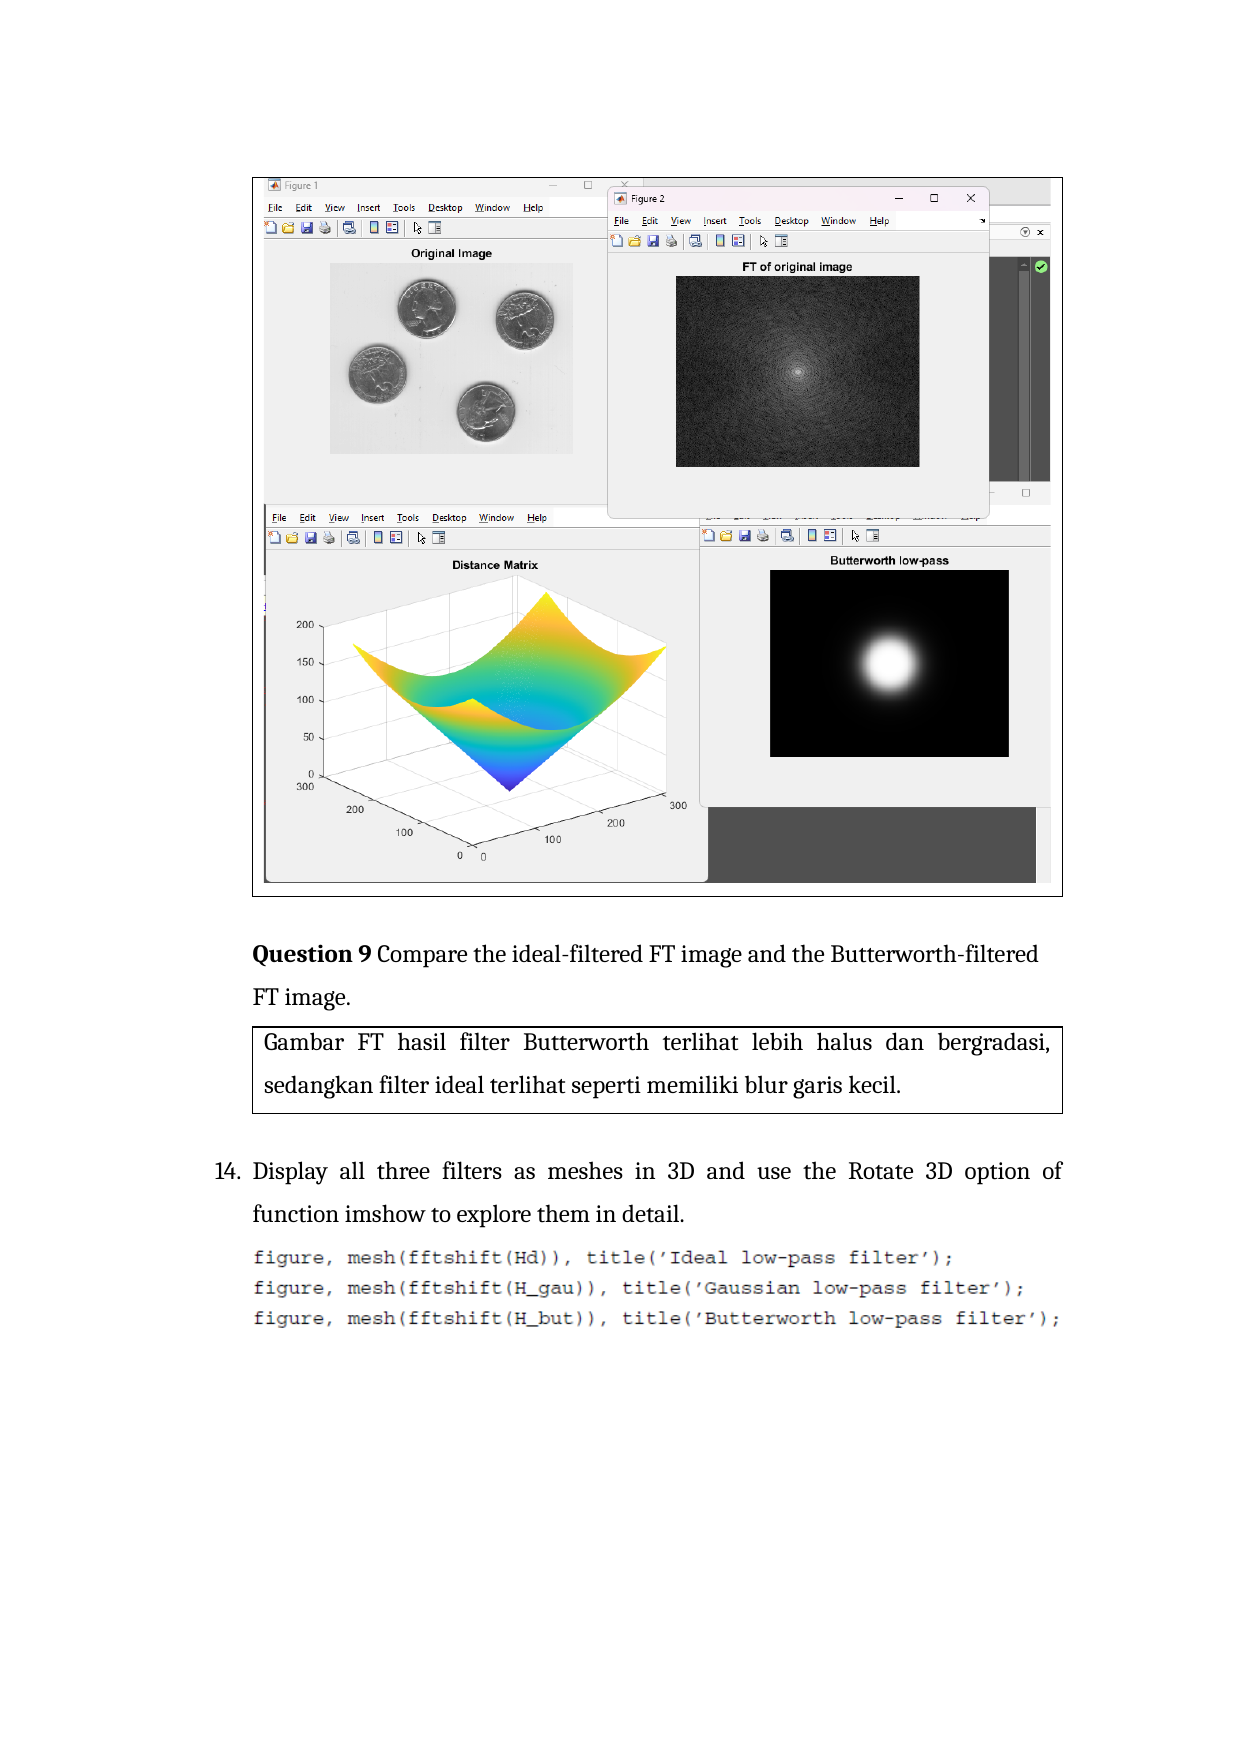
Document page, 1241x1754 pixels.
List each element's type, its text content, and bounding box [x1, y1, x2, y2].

picture [263, 178, 1051, 883]
table_cell [253, 178, 1062, 896]
list FT image. [252, 983, 1063, 1012]
picture [252, 1242, 1074, 1333]
table_header Gambar FT hasil filter Butterworth terlihat lebih halus dan bergradasi, sedangkan filter ideal terlihat seperti memiliki blur garis kecil. [253, 1028, 1062, 1112]
list Question 9 Compare the ideal-filtered FT image and the Butterworth-filtered [252, 940, 1063, 969]
list Display all three filters as meshes in 3D and use the Rotate 3D option of function imshow to explore them in detail. [215, 1157, 1063, 1228]
